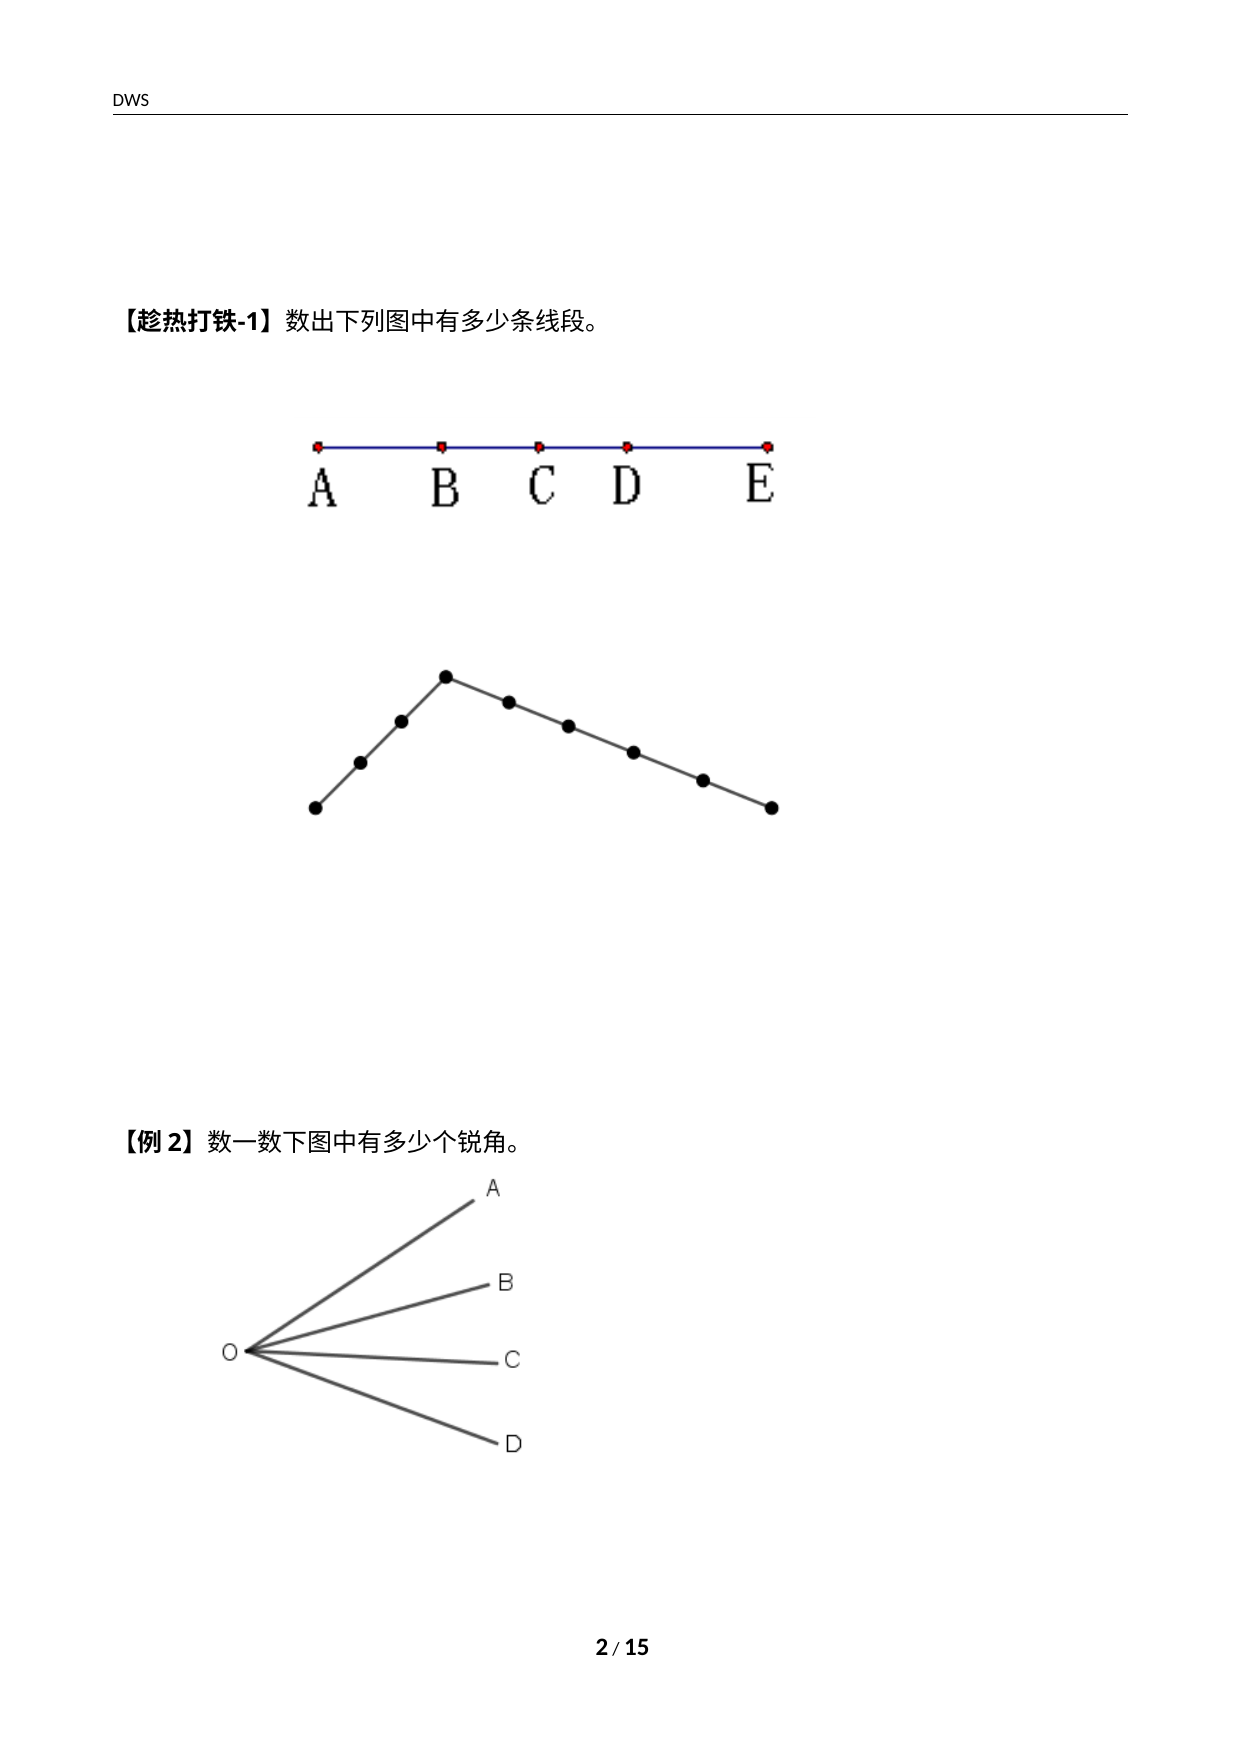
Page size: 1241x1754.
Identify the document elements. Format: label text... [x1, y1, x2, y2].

text 【趁热打铁-1】数出下列图中有多少条线段。 [112, 287, 1128, 352]
text 【例2】数一数下图中有多少个锐角。 [112, 1108, 1128, 1173]
picture [293, 416, 817, 548]
picture [211, 1155, 539, 1468]
picture [293, 645, 792, 831]
